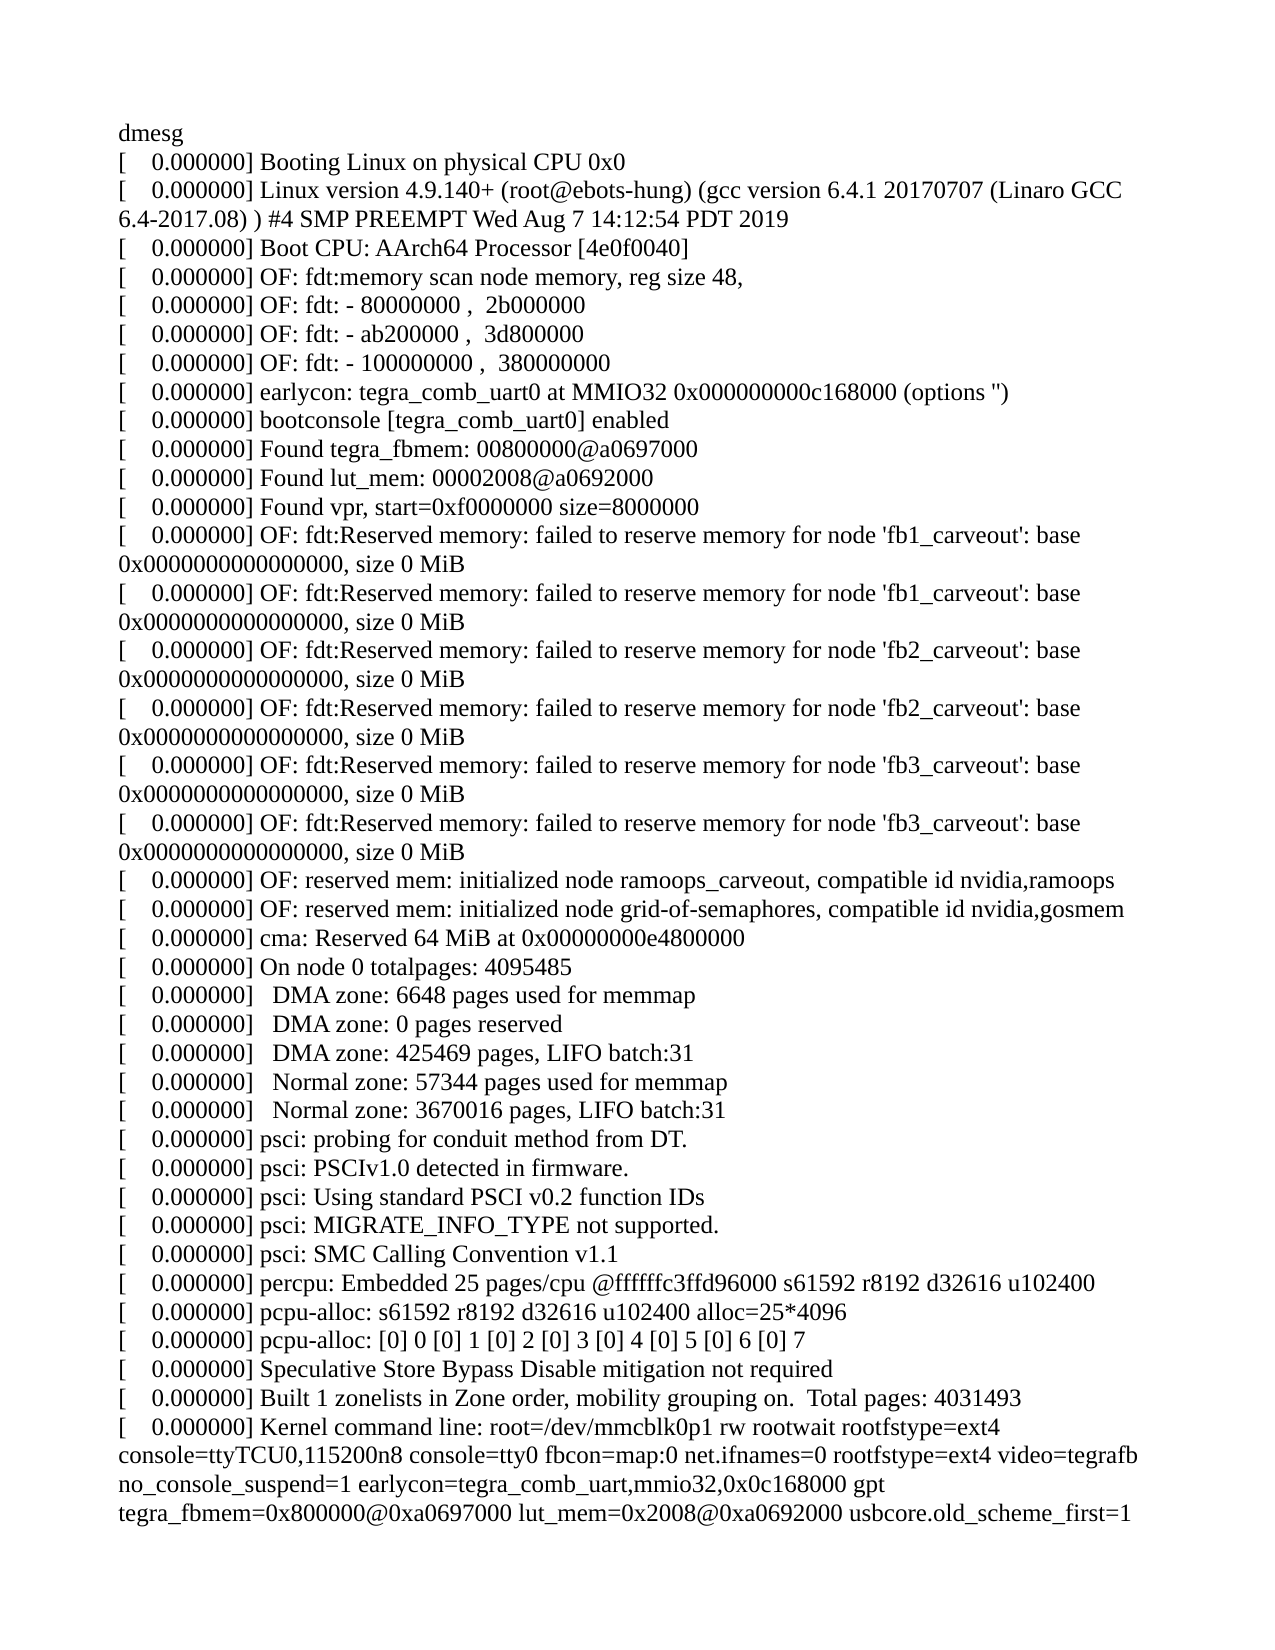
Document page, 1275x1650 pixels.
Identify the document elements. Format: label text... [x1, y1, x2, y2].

text [ 0.000000] OF: fdt:Reserved memory: failed to reserve memory for node 'fb2_carveout': base 0x0000000000000000, size 0 MiB [118, 693, 1157, 751]
text [ 0.000000] OF: fdt: - 100000000 , 380000000 [118, 348, 1157, 377]
text [ 0.000000] OF: fdt: - ab200000 , 3d800000 [118, 319, 1157, 348]
text [ 0.000000] earlycon: tegra_comb_uart0 at MMIO32 0x000000000c168000 (options '') [118, 377, 1157, 406]
text [ 0.000000] OF: fdt:Reserved memory: failed to reserve memory for node 'fb1_carveout': base 0x0000000000000000, size 0 MiB [118, 521, 1157, 578]
text [ 0.000000] pcpu-alloc: s61592 r8192 d32616 u102400 alloc=25*4096 [118, 1297, 1157, 1326]
text [ 0.000000] OF: fdt:Reserved memory: failed to reserve memory for node 'fb3_carveout': base 0x0000000000000000, size 0 MiB [118, 751, 1157, 808]
text [ 0.000000] bootconsole [tegra_comb_uart0] enabled [118, 406, 1157, 434]
text [ 0.000000] pcpu-alloc: [0] 0 [0] 1 [0] 2 [0] 3 [0] 4 [0] 5 [0] 6 [0] 7 [118, 1326, 1157, 1354]
text [ 0.000000] Linux version 4.9.140+ (root@ebots-hung) (gcc version 6.4.1 20170707 (Linaro GCC 6.4-2017.08) ) #4 SMP PREEMPT Wed Aug 7 14:12:54 PDT 2019 [118, 176, 1157, 233]
text [ 0.000000] Normal zone: 3670016 pages, LIFO batch:31 [118, 1096, 1157, 1124]
text [ 0.000000] DMA zone: 425469 pages, LIFO batch:31 [118, 1038, 1157, 1067]
text [ 0.000000] Built 1 zonelists in Zone order, mobility grouping on. Total pages: 4031493 [118, 1383, 1157, 1412]
text [ 0.000000] psci: PSCIv1.0 detected in firmware. [118, 1153, 1157, 1182]
text [ 0.000000] Speculative Store Bypass Disable mitigation not required [118, 1354, 1157, 1383]
text [ 0.000000] OF: reserved mem: initialized node grid-of-semaphores, compatible id nvidia,gosmem [118, 894, 1157, 923]
text [ 0.000000] Normal zone: 57344 pages used for memmap [118, 1067, 1157, 1096]
text [ 0.000000] On node 0 totalpages: 4095485 [118, 952, 1157, 981]
text [ 0.000000] DMA zone: 6648 pages used for memmap [118, 981, 1157, 1009]
text [ 0.000000] OF: fdt:Reserved memory: failed to reserve memory for node 'fb1_carveout': base 0x0000000000000000, size 0 MiB [118, 578, 1157, 636]
text [ 0.000000] OF: fdt: - 80000000 , 2b000000 [118, 291, 1157, 319]
text [ 0.000000] Found vpr, start=0xf0000000 size=8000000 [118, 492, 1157, 521]
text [118, 1412, 1157, 1527]
text [ 0.000000] cma: Reserved 64 MiB at 0x00000000e4800000 [118, 923, 1157, 952]
text [ 0.000000] psci: SMC Calling Convention v1.1 [118, 1239, 1157, 1268]
text dmesg [118, 118, 1157, 147]
text [ 0.000000] percpu: Embedded 25 pages/cpu @ffffffc3ffd96000 s61592 r8192 d32616 u102400 [118, 1268, 1157, 1297]
text [ 0.000000] psci: probing for conduit method from DT. [118, 1124, 1157, 1153]
text [ 0.000000] OF: reserved mem: initialized node ramoops_carveout, compatible id nvidia,ramoops [118, 866, 1157, 894]
text [ 0.000000] Found tegra_fbmem: 00800000@a0697000 [118, 434, 1157, 463]
text [ 0.000000] Boot CPU: AArch64 Processor [4e0f0040] [118, 233, 1157, 262]
text [ 0.000000] psci: MIGRATE_INFO_TYPE not supported. [118, 1211, 1157, 1239]
text [ 0.000000] DMA zone: 0 pages reserved [118, 1009, 1157, 1038]
text [ 0.000000] Found lut_mem: 00002008@a0692000 [118, 463, 1157, 492]
text [ 0.000000] OF: fdt:Reserved memory: failed to reserve memory for node 'fb2_carveout': base 0x0000000000000000, size 0 MiB [118, 636, 1157, 693]
text [ 0.000000] OF: fdt:memory scan node memory, reg size 48, [118, 262, 1157, 291]
text [ 0.000000] psci: Using standard PSCI v0.2 function IDs [118, 1182, 1157, 1211]
text [ 0.000000] Booting Linux on physical CPU 0x0 [118, 147, 1157, 176]
text [ 0.000000] OF: fdt:Reserved memory: failed to reserve memory for node 'fb3_carveout': base 0x0000000000000000, size 0 MiB [118, 808, 1157, 866]
